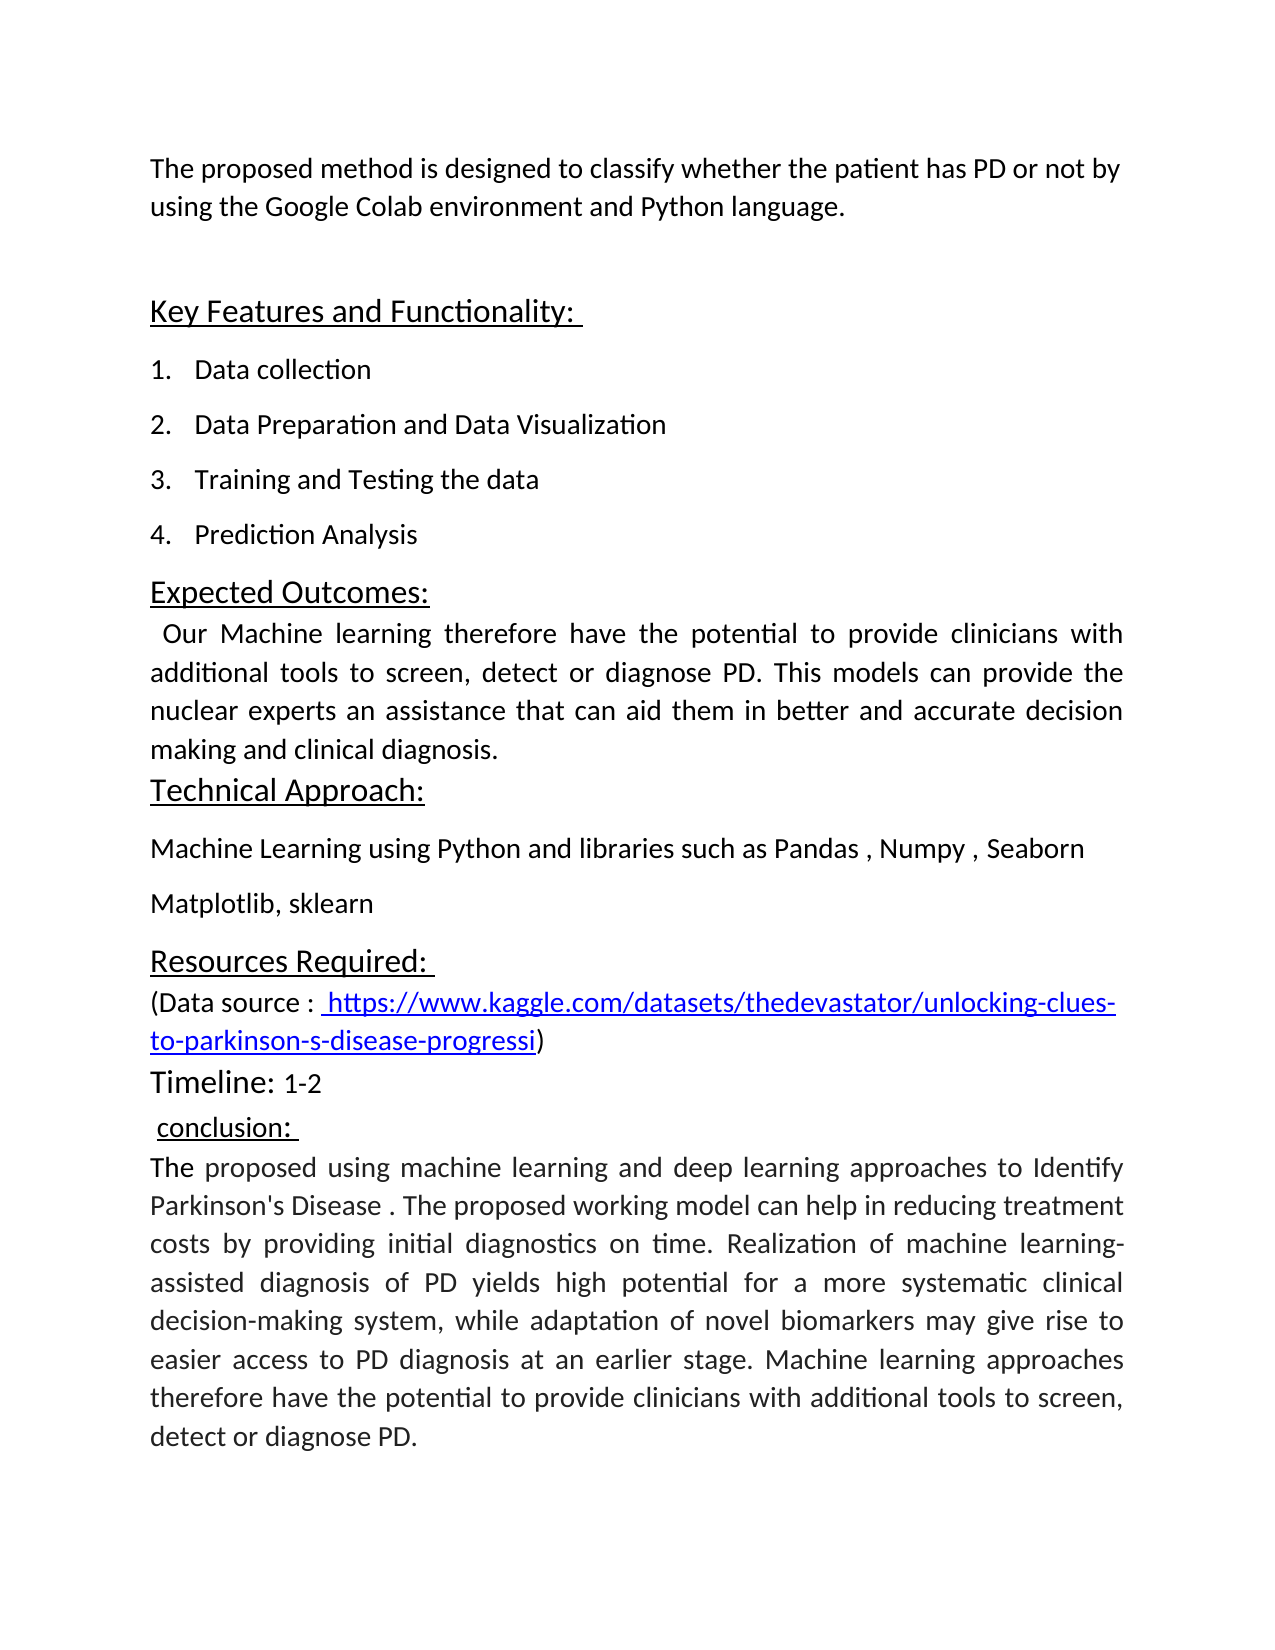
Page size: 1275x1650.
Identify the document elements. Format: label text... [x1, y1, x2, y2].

text The proposed using machine learning and deep learning approaches to Identify Parkinson's Disease . The proposed working model can help in reducing treatment costs by providing initial diagnostics on time. Realization of machine learning-assisted diagnosis of PD yields high potential for a more systematic clinical decision-making system, while adaptation of novel biomarkers may give rise to easier access to PD diagnosis at an earlier stage. Machine learning approaches therefore have the potential to provide clinicians with additional tools to screen, detect or diagnose PD. [150, 1415, 1125, 1453]
text The proposed method is designed to classify whether the patient has PD or not by using the Google Colab environment and Python language. [150, 150, 1125, 224]
text Machine Learning using Python and libraries such as Pandas , Numpy , Seaborn [150, 830, 1125, 865]
list Prediction Analysis [150, 516, 1125, 552]
text Expected Outcomes: [150, 571, 1125, 612]
text Matplotlib, sklearn [150, 885, 1125, 921]
list Resources Required: [150, 940, 1125, 981]
list Training and Testing the data [150, 461, 1125, 497]
text Key Features and Functionality: [150, 290, 1125, 331]
list Data collection [150, 351, 1125, 387]
list (Data source : https://www.kaggle.com/datasets/thedevastator/unlocking-clues-to-parkinson-s-disease-progressi) [150, 984, 1125, 1058]
list Data Preparation and Data Visualization [150, 406, 1125, 442]
text Our Machine learning therefore have the potential to provide clinicians with additional tools to screen, detect or diagnose PD. This models can provide the nuclear experts an assistance that can aid them in better and accurate decision making and clinical diagnosis. [150, 615, 1125, 766]
text The proposed using machine learning and deep learning approaches to Identify Parkinson's Disease . The proposed working model can help in reducing treatment costs by providing initial diagnostics on time. Realization of machine learning-assisted diagnosis of PD yields high potential for a more systematic clinical decision-making system, while adaptation of novel biomarkers may give rise to easier access to PD diagnosis at an earlier stage. Machine learning approaches therefore have the potential to provide clinicians with additional tools to screen, detect or diagnose PD. [150, 1149, 1125, 1187]
text conclusion: [150, 1105, 1125, 1146]
text Timeline: 1-2 [150, 1061, 1125, 1102]
text The proposed using machine learning and deep learning approaches to Identify Parkinson's Disease . The proposed working model can help in reducing treatment costs by providing initial diagnostics on time. Realization of machine learning-assisted diagnosis of PD yields high potential for a more systematic clinical decision-making system, while adaptation of novel biomarkers may give rise to easier access to PD diagnosis at an earlier stage. Machine learning approaches therefore have the potential to provide clinicians with additional tools to screen, detect or diagnose PD. [150, 1223, 1125, 1264]
text Technical Approach: [150, 769, 1125, 810]
